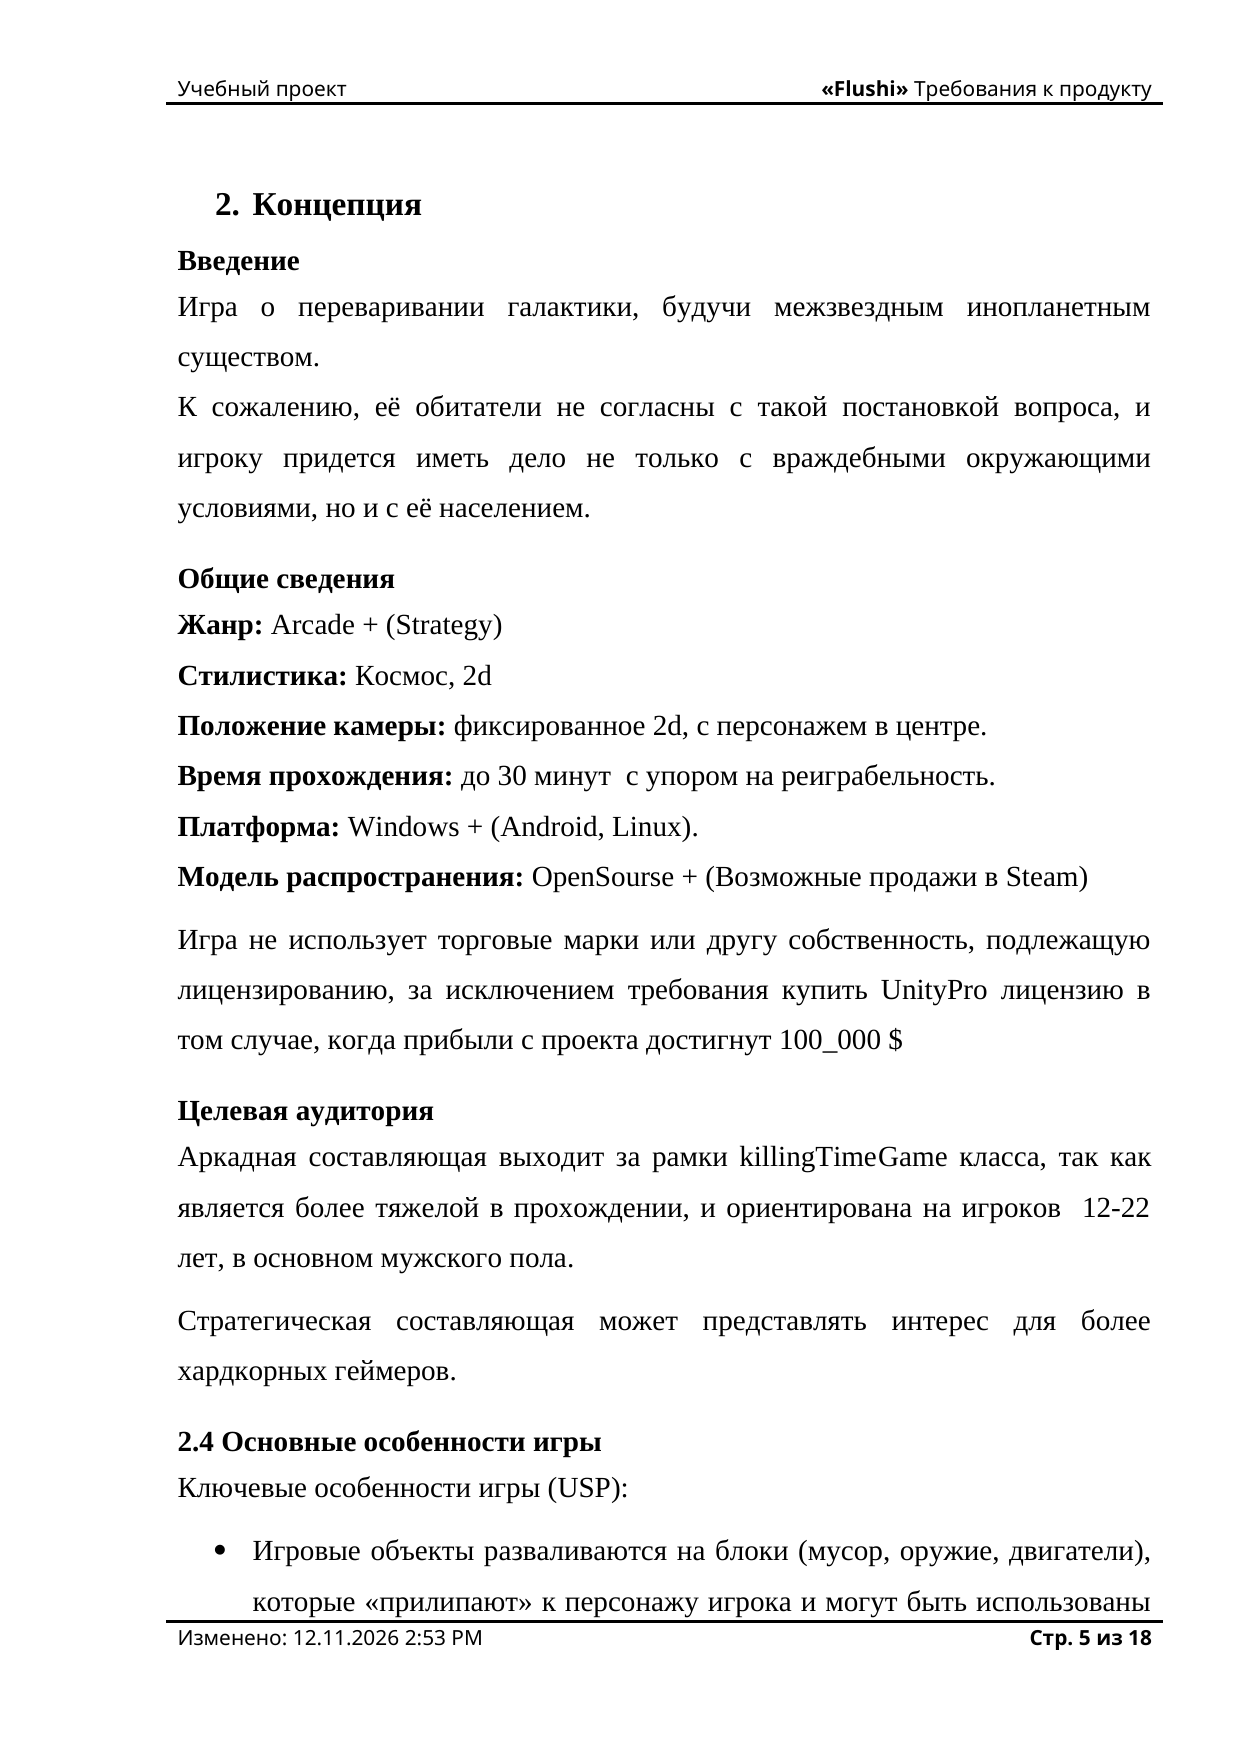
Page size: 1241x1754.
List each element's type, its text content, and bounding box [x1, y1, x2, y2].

text Аркадная составляющая выходит за рамки killingTimeGame класса, так как является более тяжелой в прохождении, и ориентирована на игроков 12-22 лет, в основном мужского пола. [177, 1139, 1152, 1274]
subtitle Введение [177, 243, 1152, 276]
subtitle Целевая аудитория [177, 1093, 1152, 1127]
text Игра о переваривании галактики, будучи межзвездным инопланетным существом. К сожалению, её обитатели не согласны с такой постановкой вопроса, и игроку придется иметь дело не только с враждебными окружающими условиями, но и с её населением. [177, 289, 1152, 524]
subtitle Общие сведения [177, 561, 1152, 595]
subtitle Концепция [215, 184, 1152, 222]
subtitle 2.4 Основные особенности игры [177, 1424, 1152, 1458]
text Ключевые особенности игры (USP): [177, 1471, 1152, 1504]
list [215, 1533, 1152, 1617]
text Жанр: Arcade + (Strategy) Стилистика: Космос, 2d Положение камеры: фиксированное 2d, с персонажем в центре. Время прохождения: до 30 минут с упором на реиграбельность. Платформа: Windows + (Android, Linux). Модель распространения: OpenSourse + (Возможные продажи в Steam) [177, 607, 1152, 892]
text Игра не использует торговые марки или другу собственность, подлежащую лицензированию, за исключением требования купить UnityPro лицензию в том случае, когда прибыли с проекта достигнут 100_000 $ [177, 922, 1152, 1056]
text Стратегическая составляющая может представлять интерес для более хардкорных геймеров. [177, 1303, 1152, 1387]
